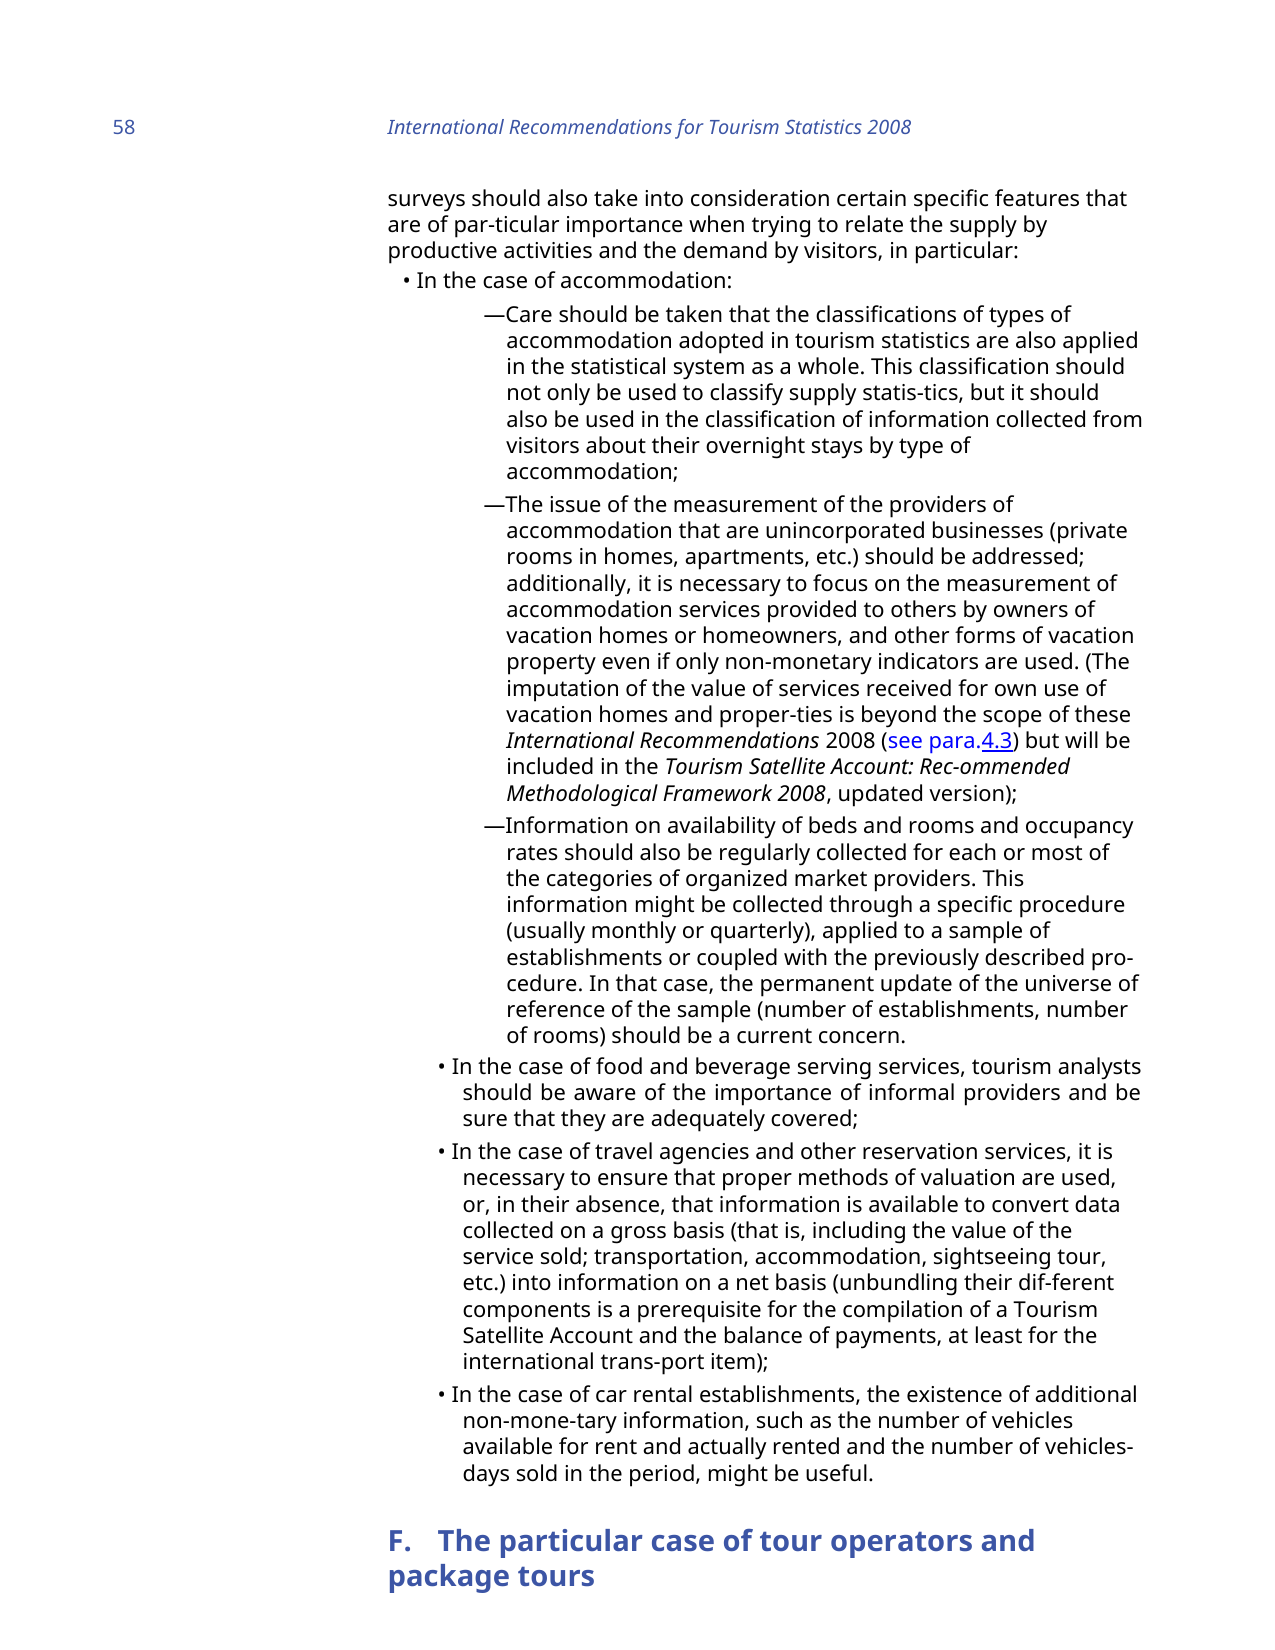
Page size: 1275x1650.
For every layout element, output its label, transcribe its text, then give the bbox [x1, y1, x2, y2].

text F. The particular case of tour operators and package tours [387, 1523, 1145, 1594]
text • In the case of car rental establishments, the existence of additional non-mone-tary information, such as the number of vehicles available for rent and actually rented and the number of vehicles-days sold in the period, might be useful. [437, 1381, 1145, 1486]
text • In the case of travel agencies and other reservation services, it is necessary to ensure that proper methods of valuation are used, or, in their absence, that information is available to convert data collected on a gross basis (that is, including the value of the service sold; transportation, accommodation, sightseeing tour, etc.) into information on a net basis (unbundling their dif-ferent components is a prerequisite for the compilation of a Tourism Satellite Account and the balance of payments, at least for the international trans-port item); [437, 1138, 1145, 1375]
text —The issue of the measurement of the providers of accommodation that are unincorporated businesses (private rooms in homes, apartments, etc.) should be addressed; additionally, it is necessary to focus on the measurement of accommodation services provided to others by owners of vacation homes or homeowners, and other forms of vacation property even if only non-monetary indicators are used. (The imputation of the value of services received for own use of vacation homes and proper-ties is beyond the scope of these International Recommendations 2008 (see para.4.3) but will be included in the Tourism Satellite Account: Rec-ommended Methodological Framework 2008, updated version); [483, 491, 1145, 806]
text 58 International Recommendations for Tourism Statistics 2008 [112, 115, 1145, 139]
text —Care should be taken that the classifications of types of accommodation adopted in tourism statistics are also applied in the statistical system as a whole. This classification should not only be used to classify supply statis-tics, but it should also be used in the classification of information collected from visitors about their overnight stays by type of accommodation; [483, 301, 1145, 485]
text surveys should also take into consideration certain specific features that are of par-ticular importance when trying to relate the supply by productive activities and the demand by visitors, in particular: [387, 185, 1145, 264]
text • In the case of food and beverage serving services, tourism analysts should be aware of the importance of informal providers and be sure that they are adequately covered; [437, 1053, 1142, 1132]
text —Information on availability of beds and rooms and occupancy rates should also be regularly collected for each or most of the categories of organized market providers. This information might be collected through a specific procedure (usually monthly or quarterly), applied to a sample of establishments or coupled with the previously described pro-cedure. In that case, the permanent update of the universe of reference of the sample (number of establishments, number of rooms) should be a current concern. [483, 813, 1145, 1049]
text • In the case of accommodation: [112, 265, 733, 294]
